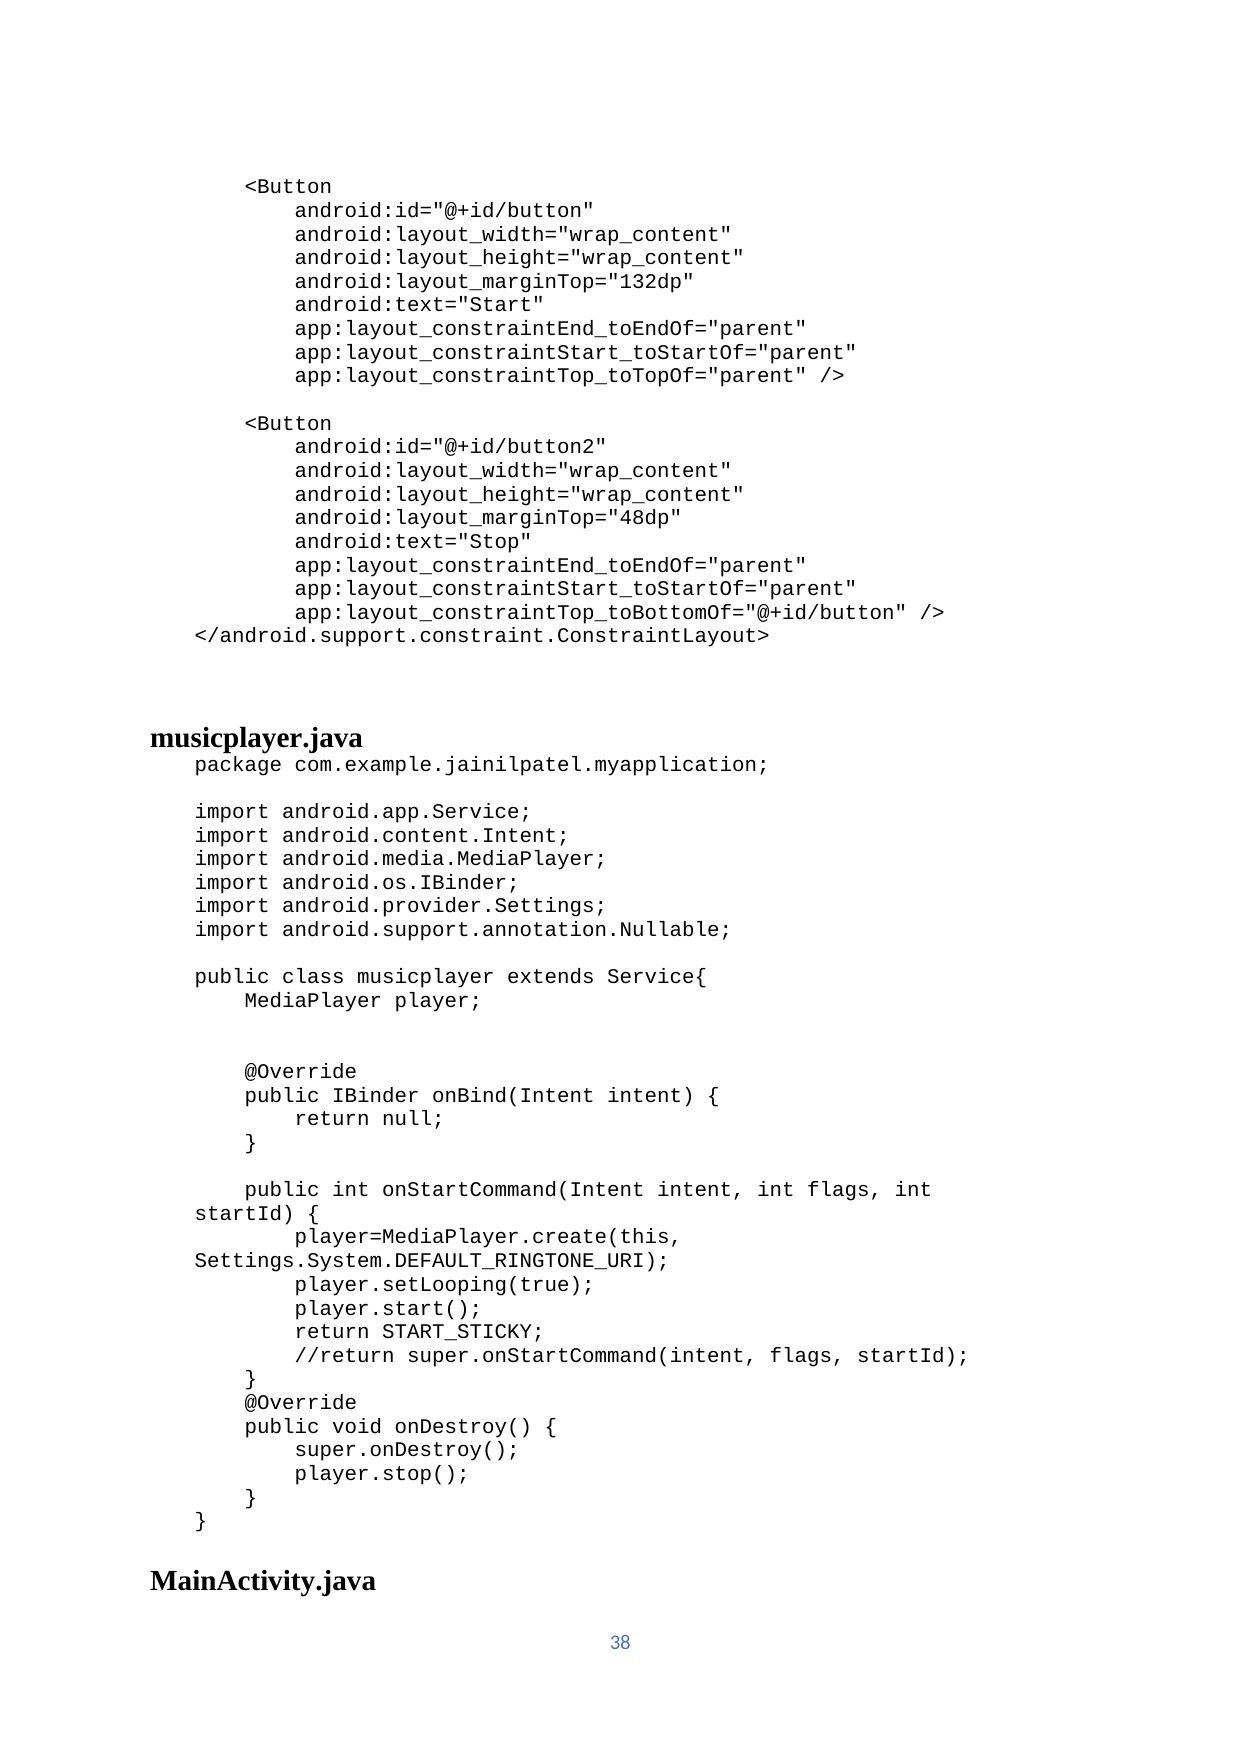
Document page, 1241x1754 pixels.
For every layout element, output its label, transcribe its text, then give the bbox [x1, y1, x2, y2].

text MainActivity.java [150, 1563, 1090, 1596]
text package com.example.jainilpatel.myapplication; import android.app.Service; import android.content.Intent; import android.media.MediaPlayer; import android.os.IBinder; import android.provider.Settings; import android.support.annotation.Nullable; public class musicplayer extends Service{ MediaPlayer player; @Override public IBinder onBind(Intent intent) { return null; } public int onStartCommand(Intent intent, int flags, int startId) { player=MediaPlayer.create(this, Settings.System.DEFAULT_RINGTONE_URI); player.setLooping(true); player.start(); return START_STICKY; //return super.onStartCommand(intent, flags, startId); } @Override public void onDestroy() { super.onDestroy(); player.stop(); } } [194, 754, 1034, 1534]
text musicplayer.java [150, 720, 1090, 754]
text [194, 153, 1034, 649]
